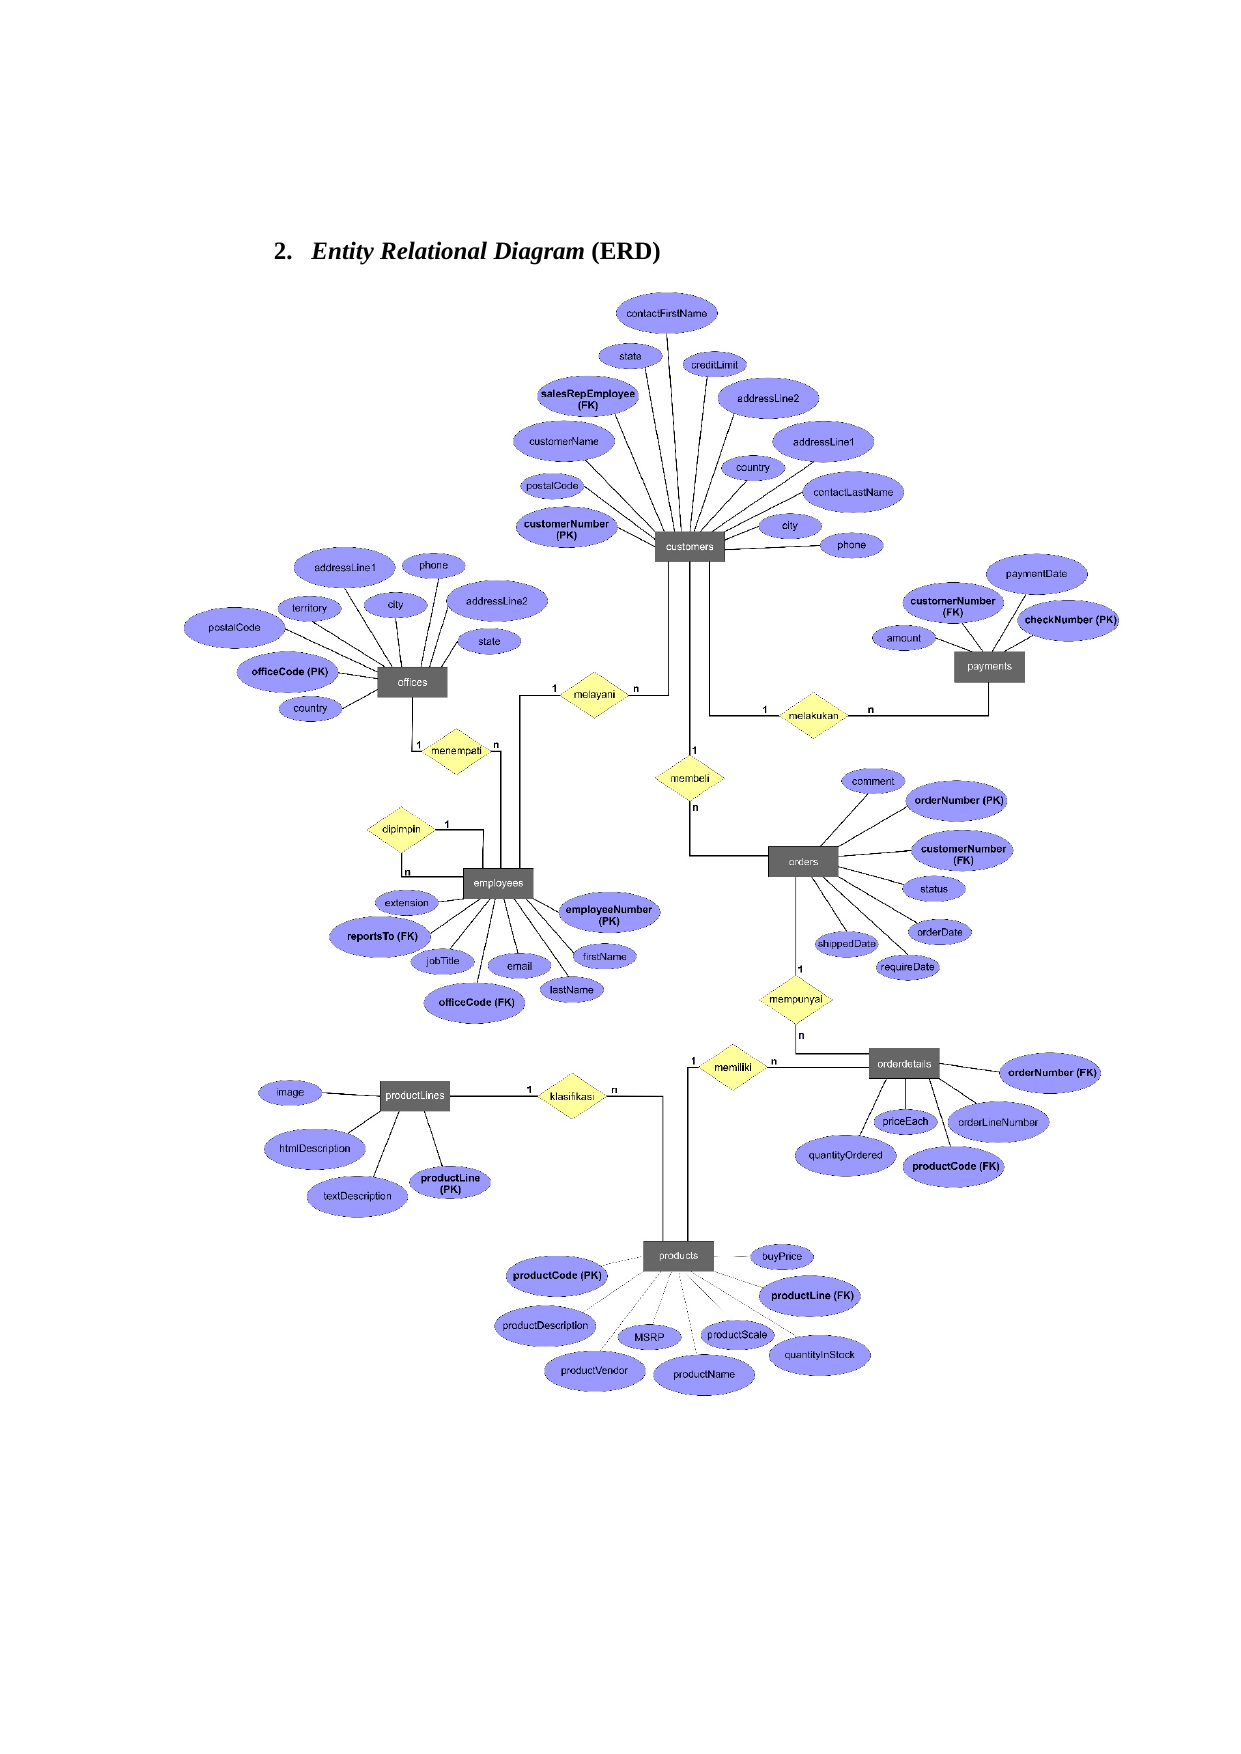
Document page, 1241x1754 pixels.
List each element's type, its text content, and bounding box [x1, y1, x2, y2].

picture [172, 282, 1127, 1407]
list Entity Relational Diagram (ERD) [274, 236, 1063, 265]
